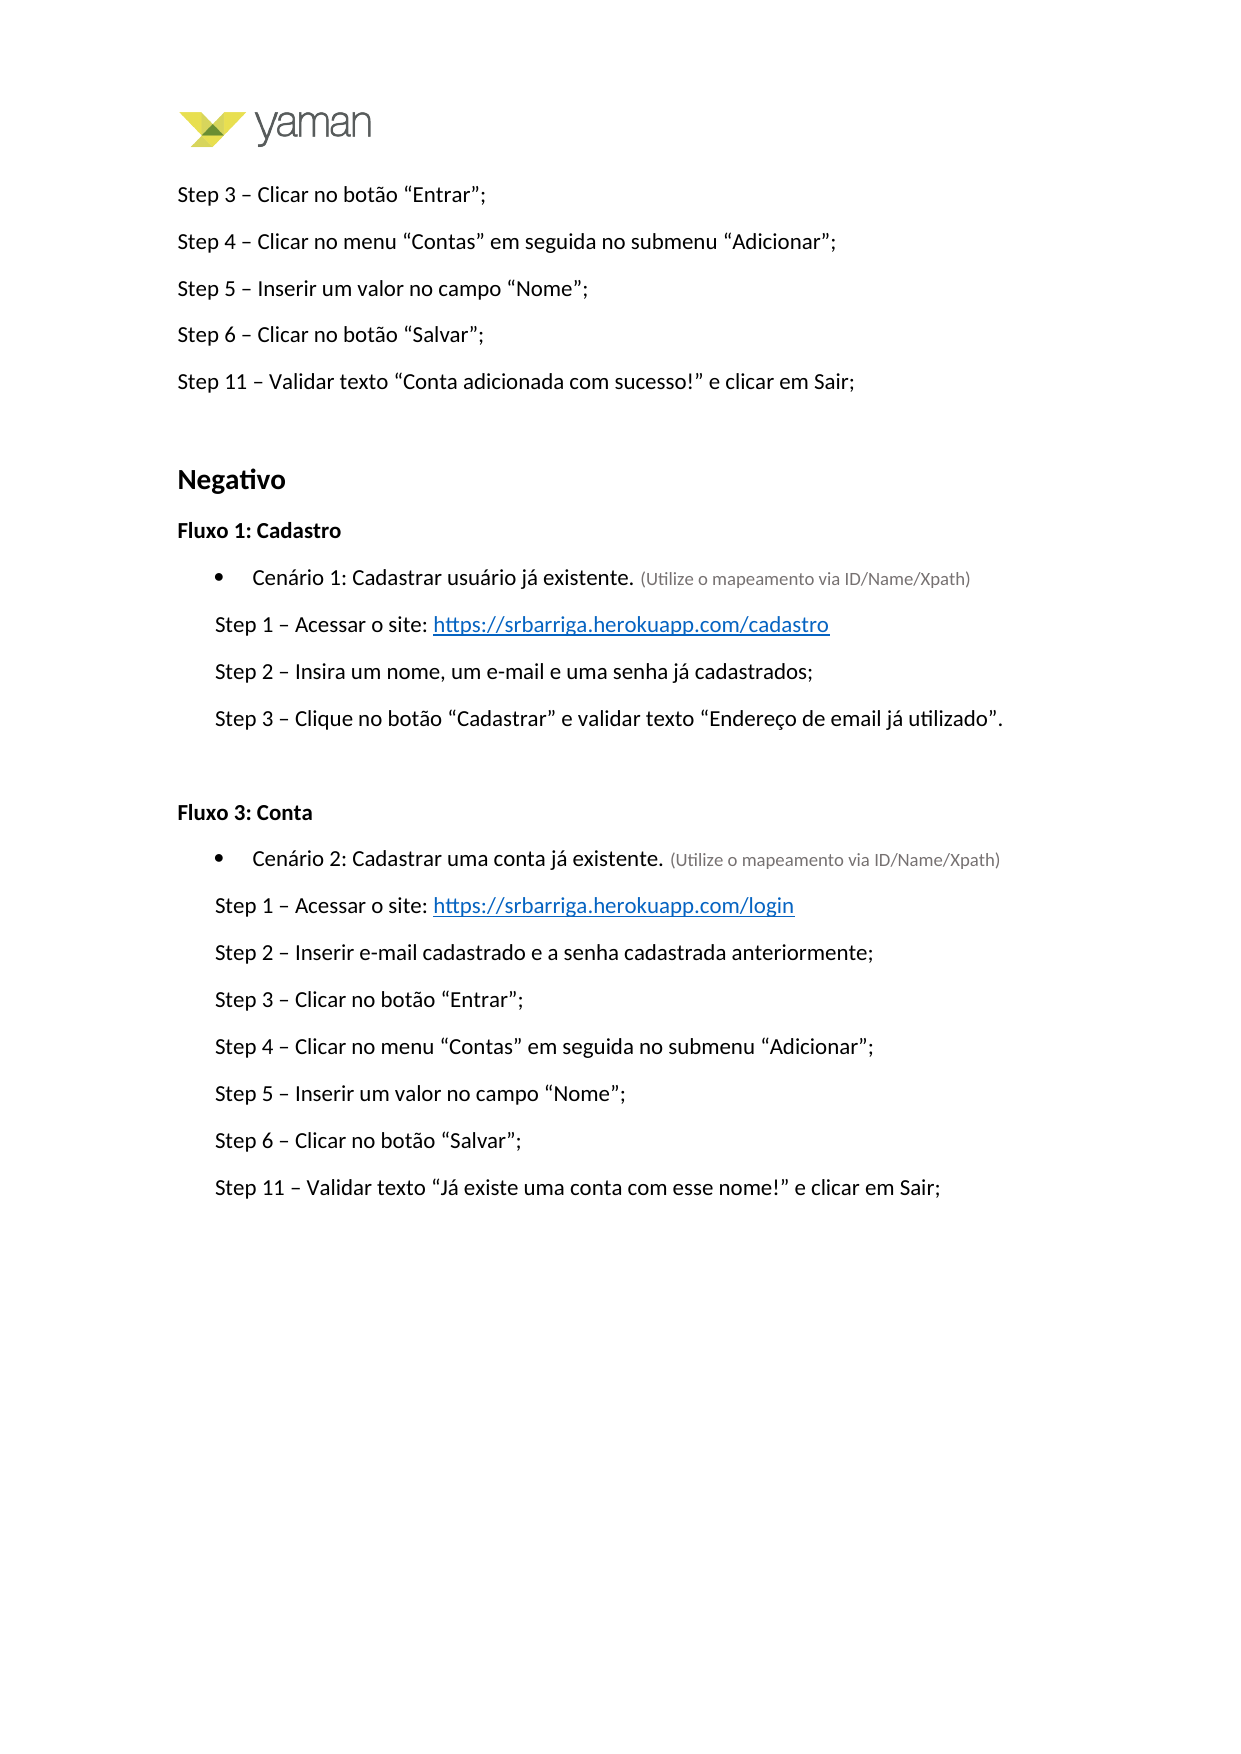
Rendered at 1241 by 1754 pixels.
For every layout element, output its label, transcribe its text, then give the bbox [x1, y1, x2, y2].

text Step 6 – Clicar no botão “Salvar”; [177, 321, 1063, 349]
list Cenário 2: Cadastrar uma conta já existente. (Utilize o mapeamento via ID/Name/Xpath) [215, 844, 1063, 872]
text Step 5 – Inserir um valor no campo “Nome”; [215, 1079, 1063, 1107]
text Step 6 – Clicar no botão “Salvar”; [215, 1126, 1063, 1154]
text Step 3 – Clicar no botão “Entrar”; [177, 180, 1063, 208]
text Step 1 – Acessar o site: https://srbarriga.herokuapp.com/login [215, 891, 1063, 919]
text Negativo [177, 461, 1063, 497]
text Step 5 – Inserir um valor no campo “Nome”; [177, 274, 1063, 302]
text Fluxo 3: Conta [177, 798, 1063, 826]
text Step 11 – Validar texto “Já existe uma conta com esse nome!” e clicar em Sair; [215, 1173, 1063, 1201]
text Step 11 – Validar texto “Conta adicionada com sucesso!” e clicar em Sair; [177, 367, 1063, 396]
text Step 1 – Acessar o site: https://srbarriga.herokuapp.com/cadastro [215, 610, 1063, 638]
list Cenário 1: Cadastrar usuário já existente. (Utilize o mapeamento via ID/Name/Xpath) [215, 563, 1063, 591]
text Step 2 – Inserir e-mail cadastrado e a senha cadastrada anteriormente; [215, 938, 1063, 966]
picture [177, 73, 373, 180]
text Step 2 – Insira um nome, um e-mail e uma senha já cadastrados; [215, 657, 1063, 685]
text Step 4 – Clicar no menu “Contas” em seguida no submenu “Adicionar”; [215, 1032, 1063, 1060]
text Step 3 – Clicar no botão “Entrar”; [215, 985, 1063, 1013]
text Step 4 – Clicar no menu “Contas” em seguida no submenu “Adicionar”; [177, 227, 1063, 255]
text Fluxo 1: Cadastro [177, 516, 1063, 544]
text Step 3 – Clique no botão “Cadastrar” e validar texto “Endereço de email já utilizado”. [215, 704, 1063, 732]
